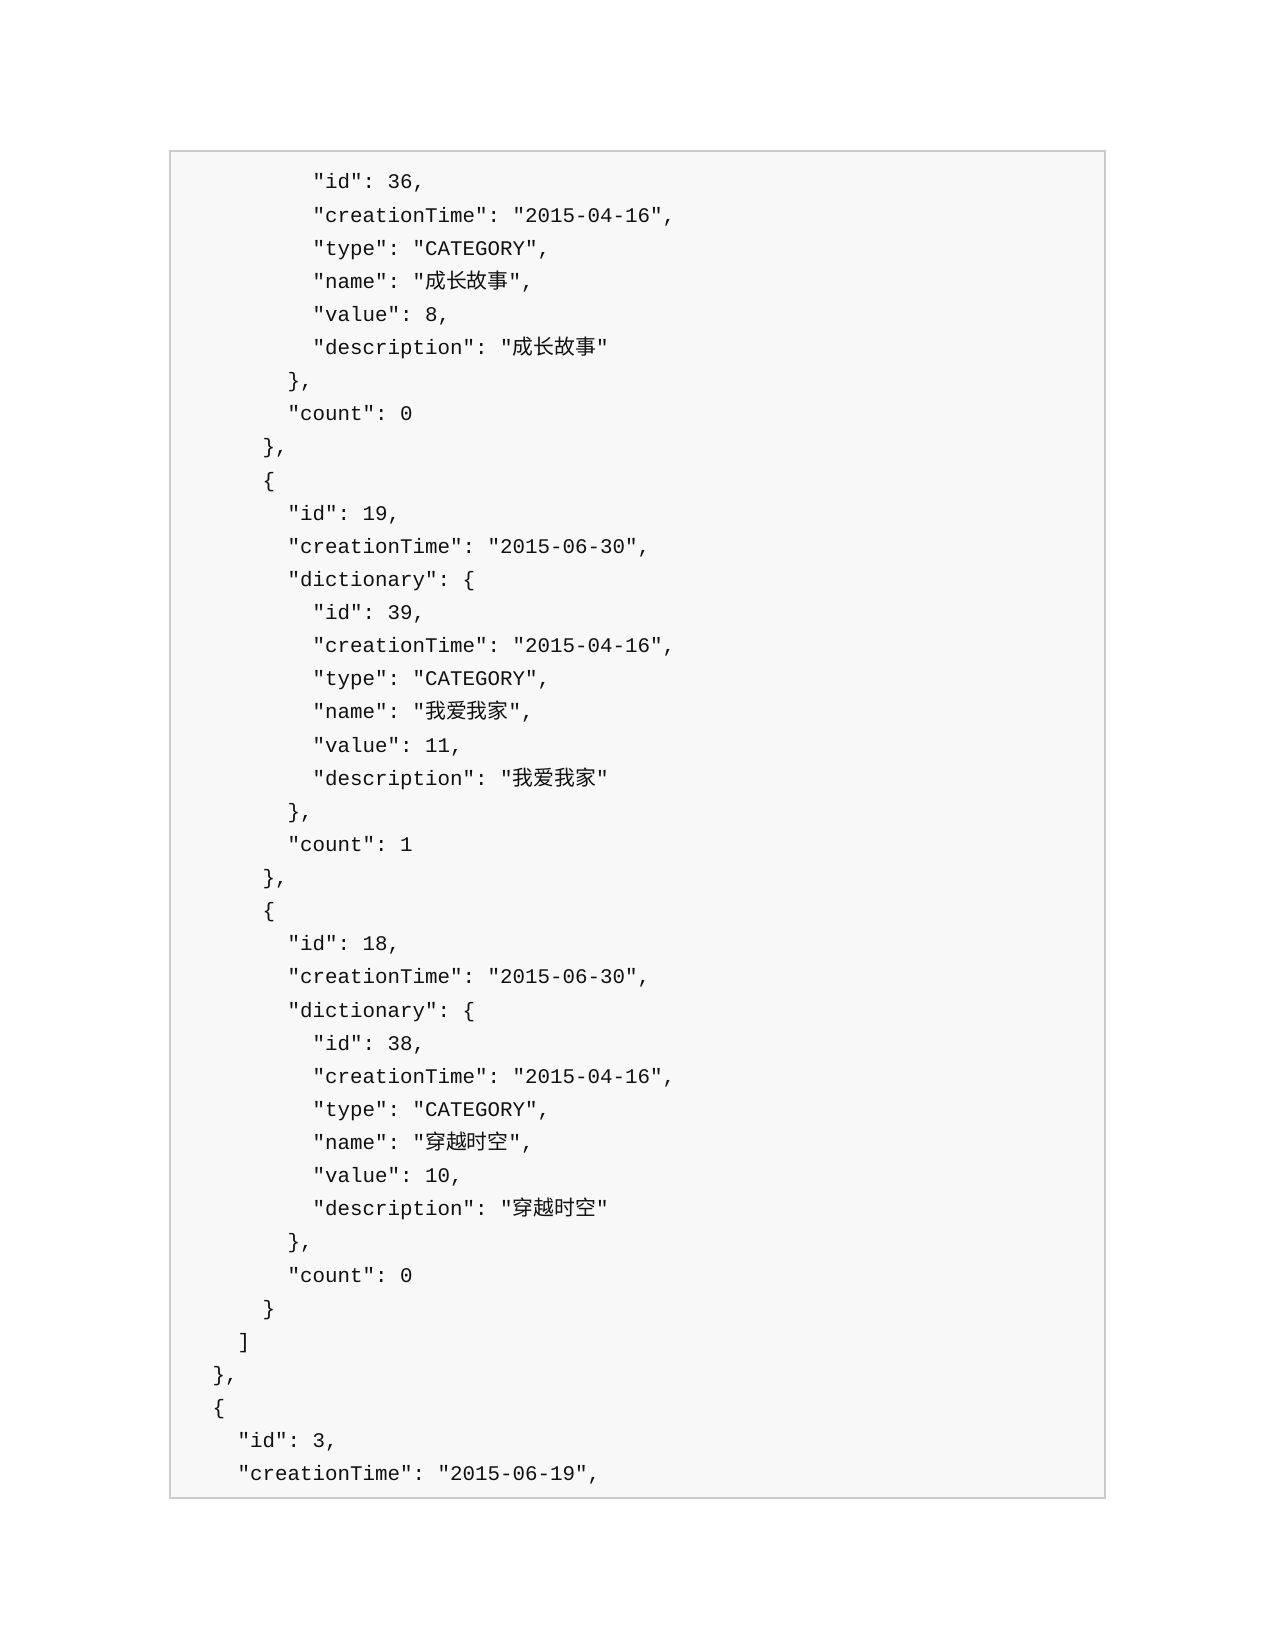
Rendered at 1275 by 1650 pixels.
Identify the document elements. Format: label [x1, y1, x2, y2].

text [171, 152, 1104, 1497]
